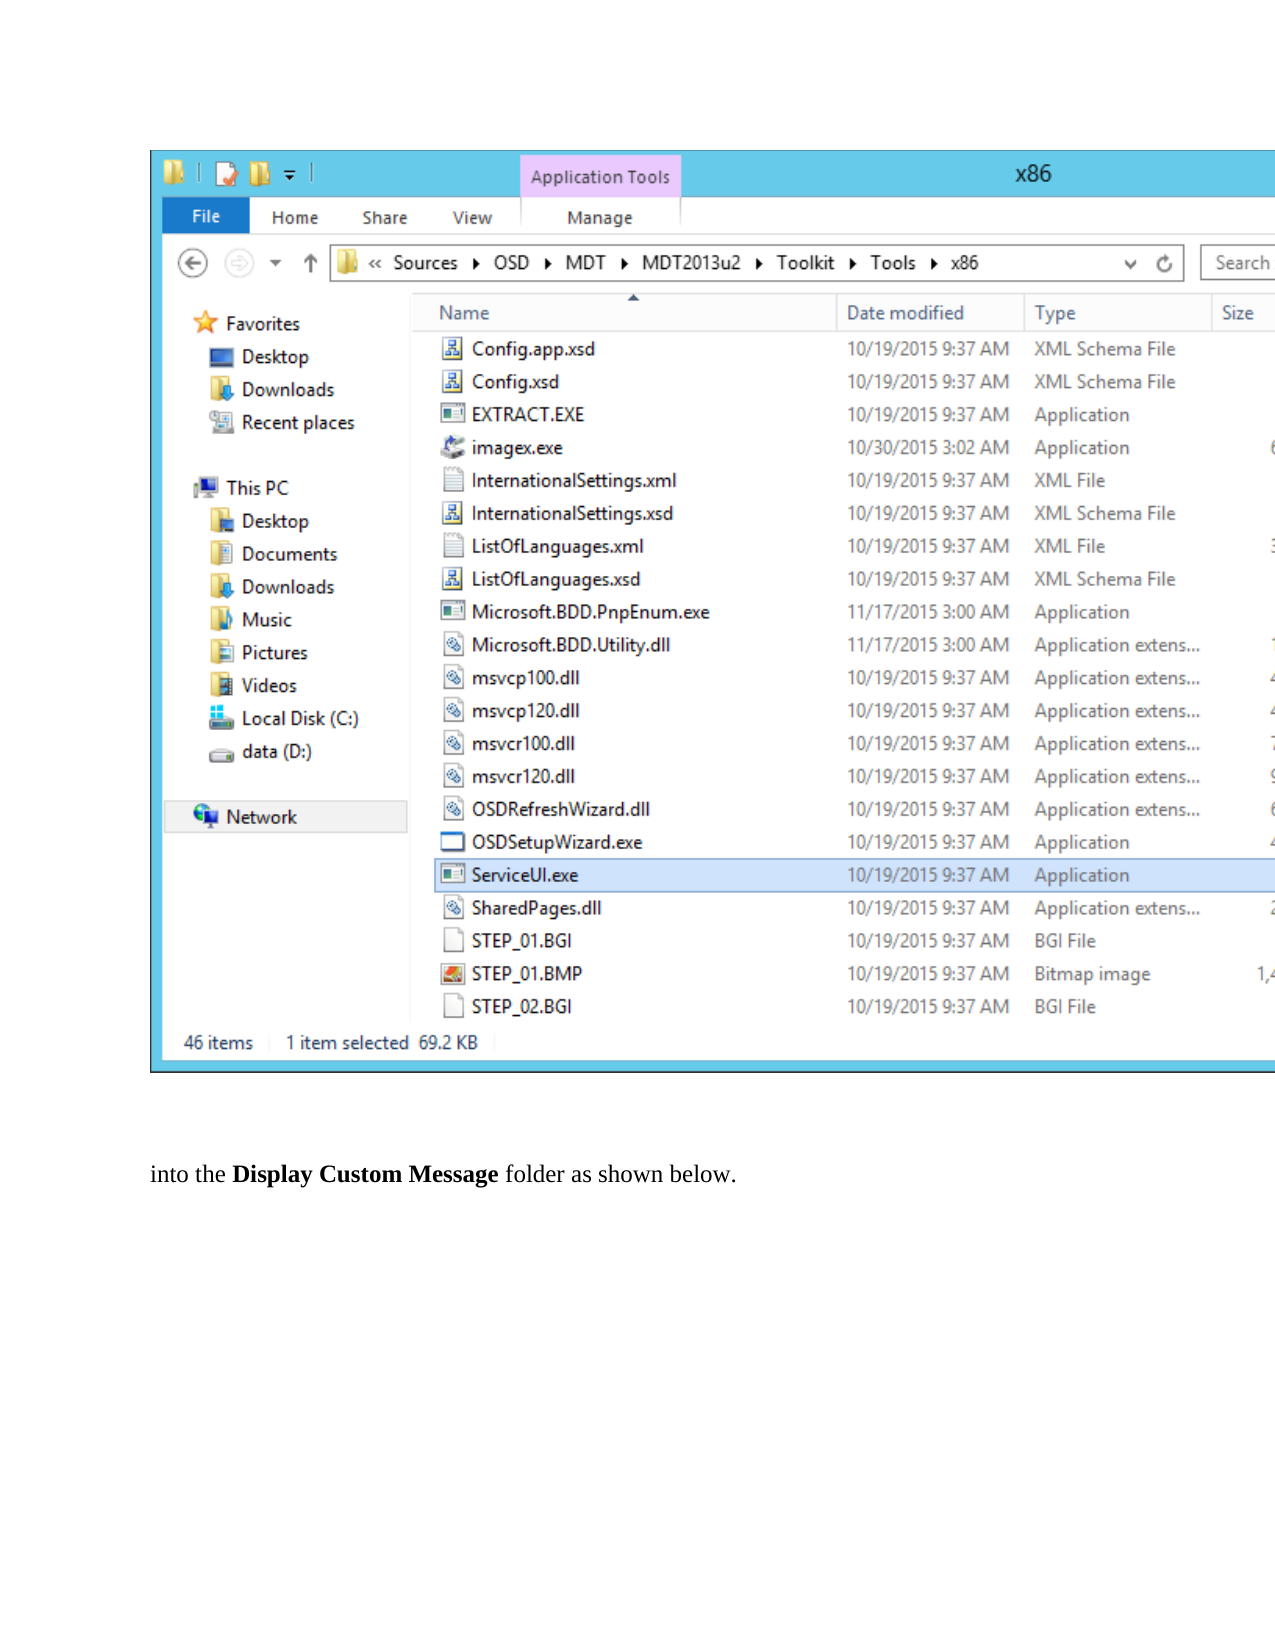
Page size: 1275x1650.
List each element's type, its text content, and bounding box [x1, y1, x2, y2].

picture [150, 150, 1275, 1073]
text into the Display Custom Message folder as shown below. [150, 1159, 1125, 1188]
